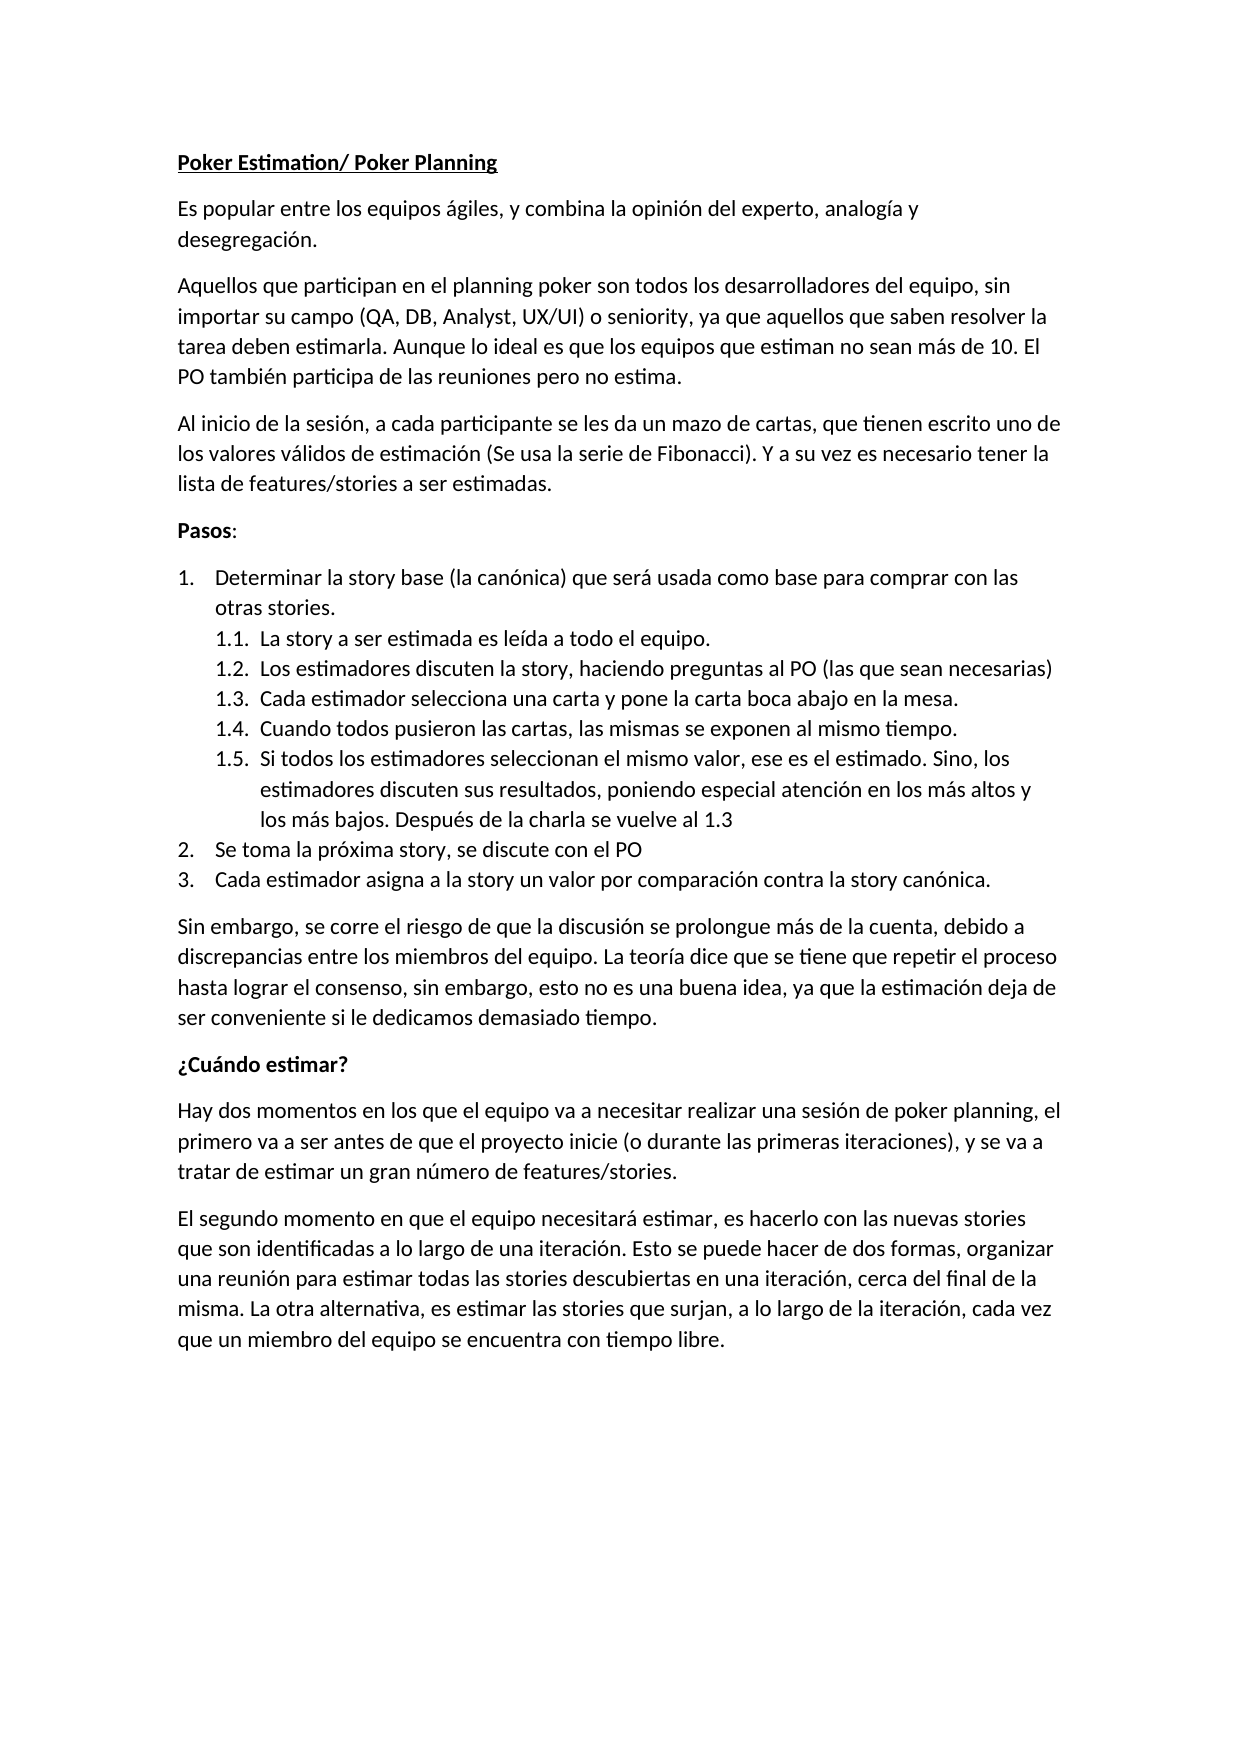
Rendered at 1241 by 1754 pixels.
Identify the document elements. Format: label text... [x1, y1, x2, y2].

list Se toma la próxima story, se discute con el PO [177, 835, 1063, 863]
list Cada estimador asigna a la story un valor por comparación contra la story canónica. [177, 865, 1063, 893]
text Aquellos que participan en el planning poker son todos los desarrolladores del equipo, sin importar su campo (QA, DB, Analyst, UX/UI) o seniority, ya que aquellos que saben resolver la tarea deben estimarla. Aunque lo ideal es que los equipos que estiman no sean más de 10. El PO también participa de las reuniones pero no estima. [177, 272, 1063, 390]
list Cada estimador selecciona una carta y pone la carta boca abajo en la mesa. [215, 684, 1063, 712]
list Determinar la story base (la canónica) que será usada como base para comprar con las otras stories. [177, 563, 1063, 621]
text Hay dos momentos en los que el equipo va a necesitar realizar una sesión de poker planning, el primero va a ser antes de que el proyecto inicie (o durante las primeras iteraciones), y se va a tratar de estimar un gran número de features/stories. [177, 1097, 1063, 1185]
text ¿Cuándo estimar? [177, 1050, 1063, 1078]
list Los estimadores discuten la story, haciendo preguntas al PO (las que sean necesarias) [215, 654, 1063, 682]
text Al inicio de la sesión, a cada participante se les da un mazo de cartas, que tienen escrito uno de los valores válidos de estimación (Se usa la serie de Fibonacci). Y a su vez es necesario tener la lista de features/stories a ser estimadas. [177, 409, 1063, 497]
list La story a ser estimada es leída a todo el equipo. [215, 624, 1063, 652]
text Poker Estimation/ Poker Planning [177, 148, 1063, 176]
text Sin embargo, se corre el riesgo de que la discusión se prolongue más de la cuenta, debido a discrepancias entre los miembros del equipo. La teoría dice que se tiene que repetir el proceso hasta lograr el consenso, sin embargo, esto no es una buena idea, ya que la estimación deja de ser conveniente si le dedicamos demasiado tiempo. [177, 912, 1063, 1031]
text Es popular entre los equipos ágiles, y combina la opinión del experto, analogía y desegregación. [177, 194, 1063, 253]
text Pasos: [177, 516, 1063, 544]
list Si todos los estimadores seleccionan el mismo valor, ese es el estimado. Sino, los estimadores discuten sus resultados, poniendo especial atención en los más altos y los más bajos. Después de la charla se vuelve al 1.3 [215, 744, 1063, 833]
text El segundo momento en que el equipo necesitará estimar, es hacerlo con las nuevas stories que son identificadas a lo largo de una iteración. Esto se puede hacer de dos formas, organizar una reunión para estimar todas las stories descubiertas en una iteración, cerca del final de la misma. La otra alternativa, es estimar las stories que surjan, a lo largo de la iteración, cada vez que un miembro del equipo se encuentra con tiempo libre. [177, 1204, 1063, 1353]
list Cuando todos pusieron las cartas, las mismas se exponen al mismo tiempo. [215, 714, 1063, 742]
